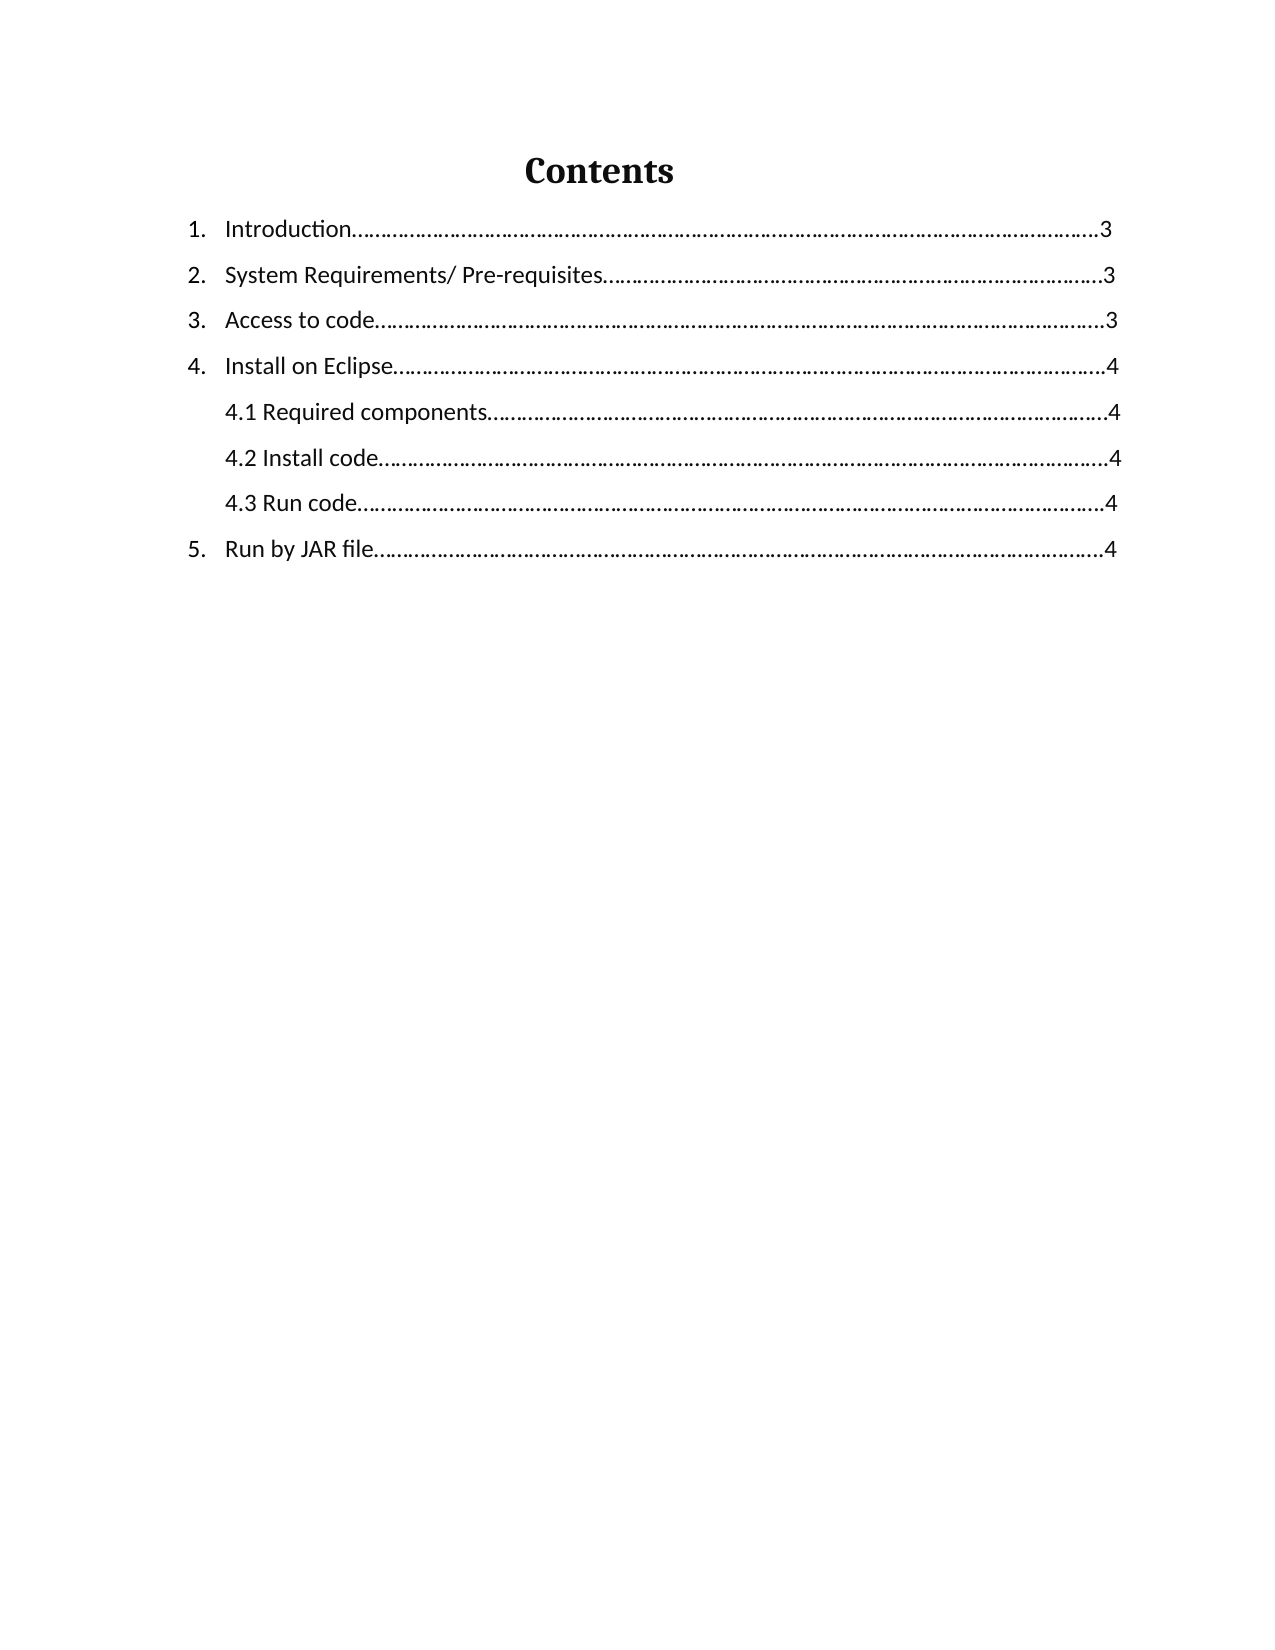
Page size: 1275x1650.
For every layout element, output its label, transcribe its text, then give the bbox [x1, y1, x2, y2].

list Run by JAR file……………………………………………………………………………………………………………….4 [187, 533, 1125, 564]
list Install code……………………………………………………………………………………………………………….4 [225, 442, 1125, 472]
list Introduction………………………………………………………………………………………………………………….3 [187, 213, 1125, 244]
list Access to code……………………………………………………………………………………………………………….3 [187, 305, 1125, 335]
list Run code………………………………………………………………………………………………………………….4 [225, 488, 1125, 518]
list Install on Eclipse…………………………………………………………………………………………………………….4 [187, 350, 1125, 381]
list Required components………………………………………………………………………………………………4 [225, 396, 1125, 427]
text Contents [150, 150, 1125, 193]
list System Requirements/ Pre-requisites……………………………………………………………………………3 [187, 259, 1125, 289]
